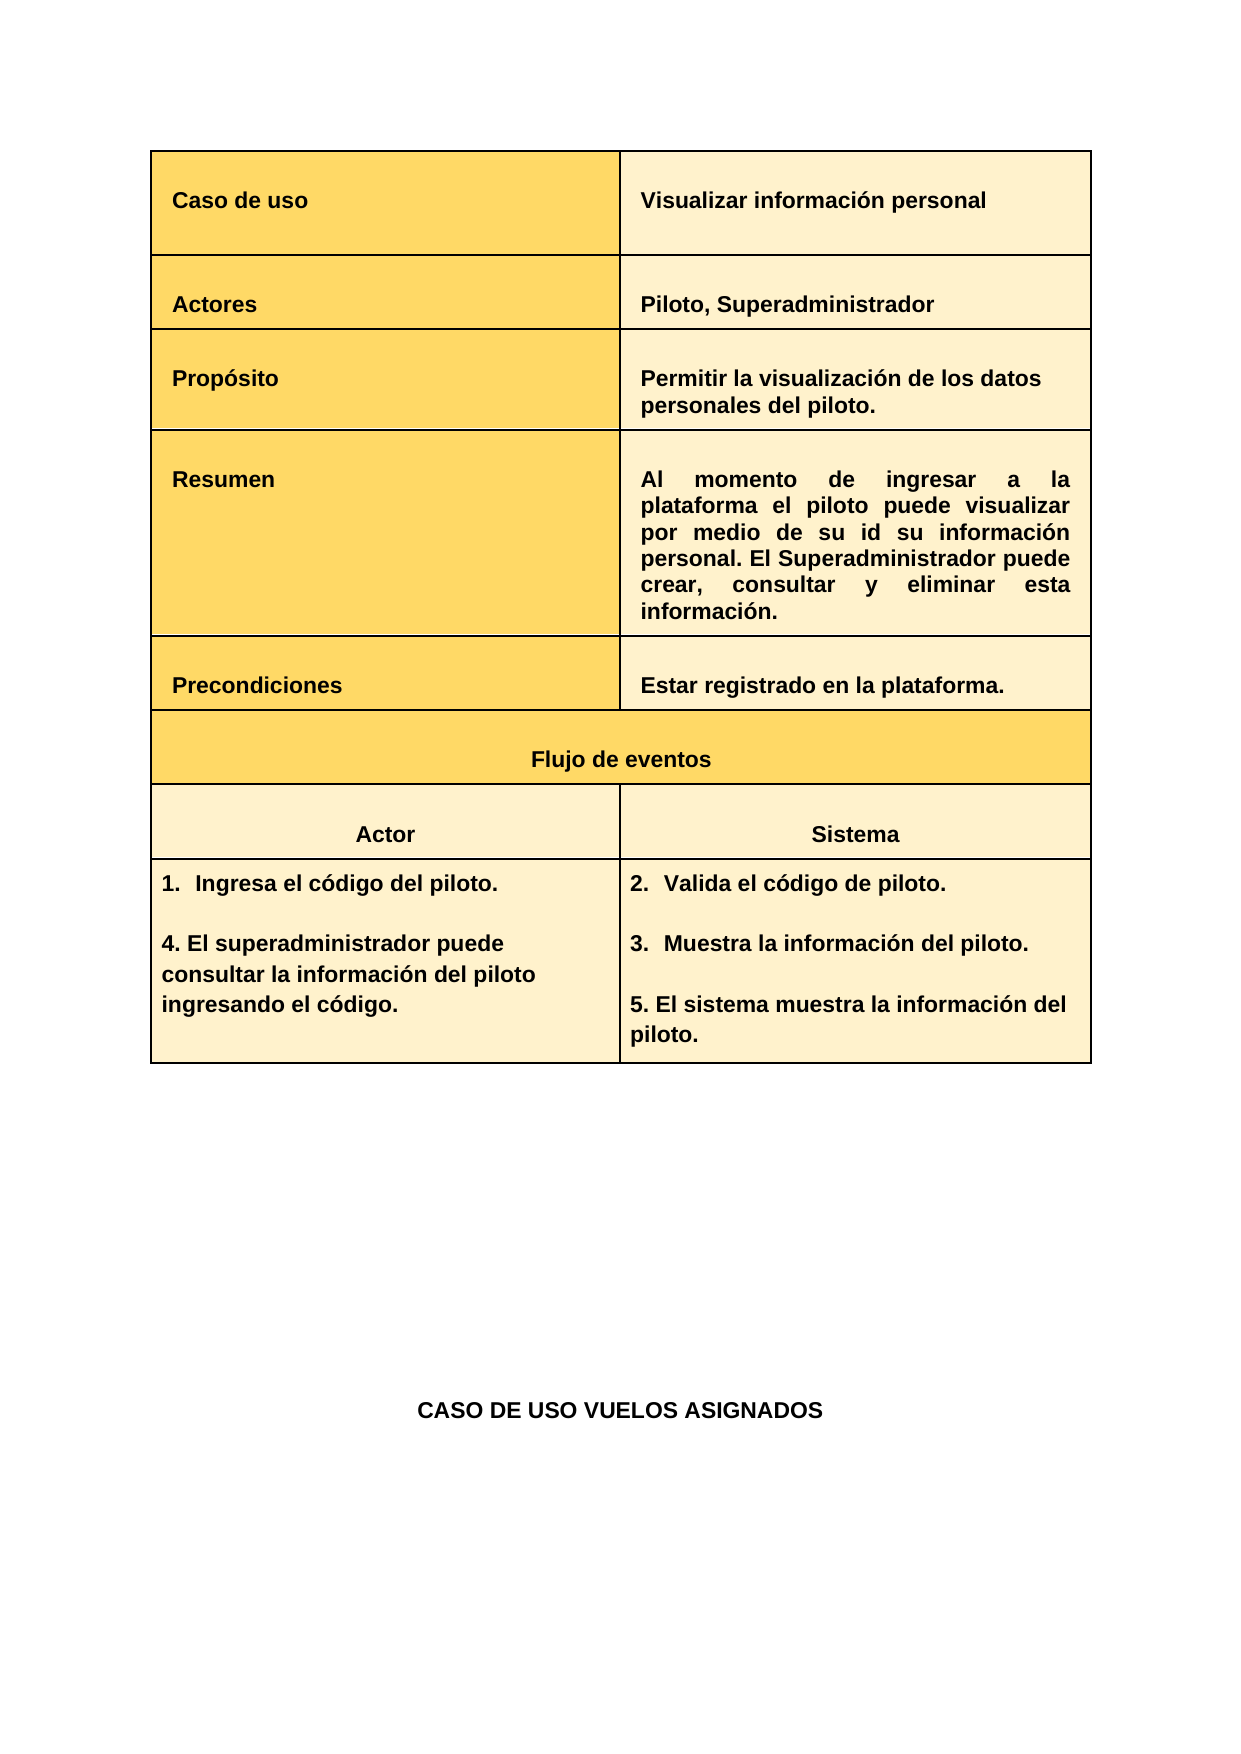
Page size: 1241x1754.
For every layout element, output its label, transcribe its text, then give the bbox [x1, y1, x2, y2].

table_cell Piloto, Superadministrador [621, 256, 1090, 328]
table_cell Propósito [152, 330, 619, 428]
table_cell Actor [152, 785, 619, 857]
table_header Caso de uso [152, 152, 619, 254]
table_cell Actores [152, 256, 619, 328]
table_cell Permitir la visualización de los datos personales del piloto. [621, 330, 1090, 428]
table_cell Resumen [152, 431, 619, 634]
table_cell Flujo de eventos [152, 711, 1090, 783]
text CASO DE USO VUELOS ASIGNADOS [150, 1397, 1090, 1423]
table_cell Sistema [621, 785, 1090, 857]
table_cell Estar registrado en la plataforma. [621, 637, 1090, 709]
table_header Visualizar información personal [621, 152, 1090, 254]
table_cell 1. Ingresa el código del piloto. 4. El superadministrador puede consultar la información del piloto ingresando el código. [152, 860, 619, 1062]
table_cell 2. Valida el código de piloto. 3. Muestra la información del piloto. 5. El sistema muestra la información del piloto. [621, 860, 1090, 1062]
table_cell Al momento de ingresar a la plataforma el piloto puede visualizar por medio de su id su información personal. El Superadministrador puede crear, consultar y eliminar esta información. [621, 431, 1090, 634]
table_cell Precondiciones [152, 637, 619, 709]
